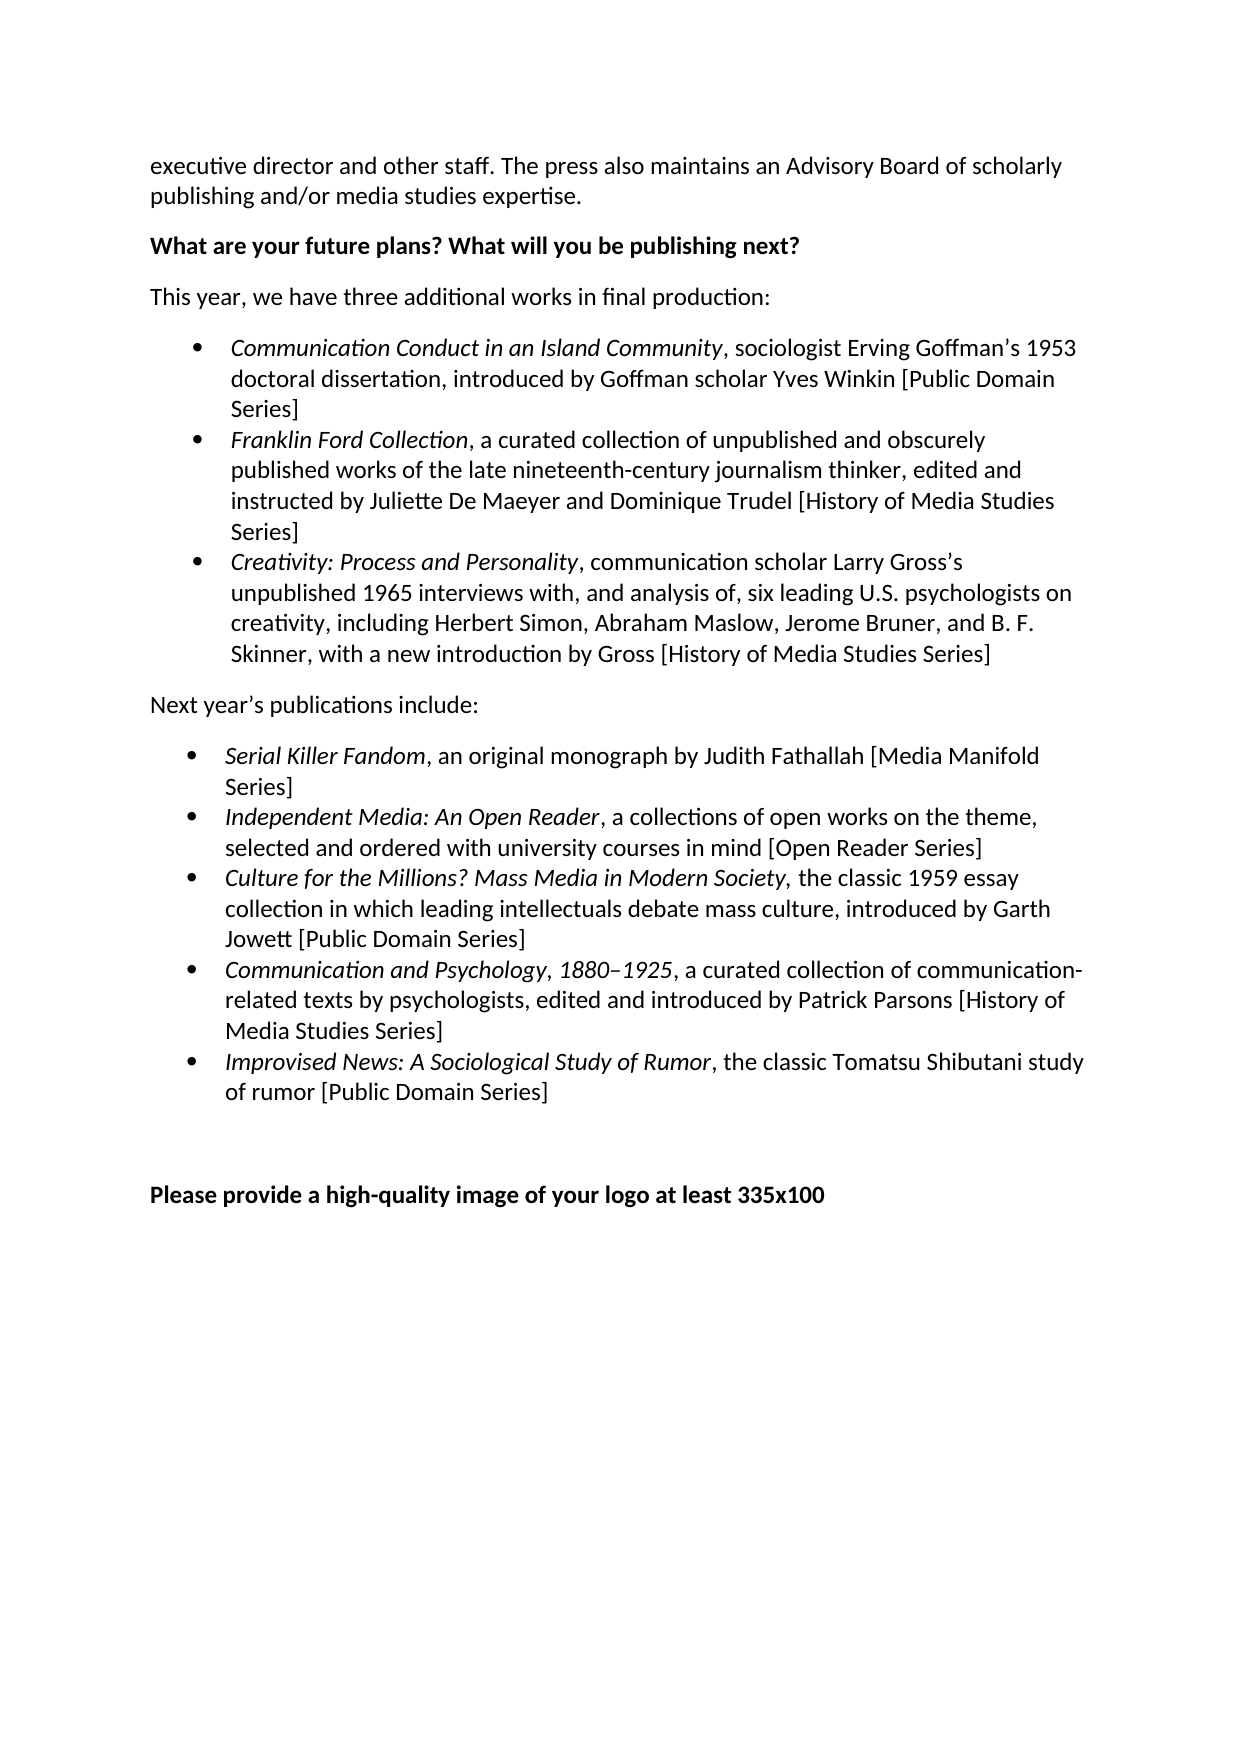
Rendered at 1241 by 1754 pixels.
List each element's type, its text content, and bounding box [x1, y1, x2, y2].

list Communication and Psychology, 1880–1925, a curated collection of communication-related texts by psychologists, edited and introduced by Patrick Parsons [History of Media Studies Series] [187, 954, 1090, 1046]
text Please provide a high-quality image of your logo at least 335x100 [150, 1179, 1090, 1209]
list Serial Killer Fandom, an original monograph by Judith Fathallah [Media Manifold Series] [187, 740, 1090, 801]
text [150, 150, 1090, 211]
list Culture for the Millions? Mass Media in Modern Society, the classic 1959 essay collection in which leading intellectuals debate mass culture, introduced by Garth Jowett [Public Domain Series] [187, 862, 1090, 954]
text This year, we have three additional works in final production: [150, 281, 1090, 312]
list Independent Media: An Open Reader, a collections of open works on the theme, selected and ordered with university courses in mind [Open Reader Series] [187, 801, 1090, 862]
list Improvised News: A Sociological Study of Rumor, the classic Tomatsu Shibutani study of rumor [Public Domain Series] [187, 1046, 1090, 1107]
text Next year’s publications include: [150, 689, 1090, 719]
list Creativity: Process and Personality, communication scholar Larry Gross’s unpublished 1965 interviews with, and analysis of, six leading U.S. psychologists on creativity, including Herbert Simon, Abraham Maslow, Jerome Bruner, and B. F. Skinner, with a new introduction by Gross [History of Media Studies Series] [193, 546, 1090, 668]
list Communication Conduct in an Island Community, sociologist Erving Goffman’s 1953 doctoral dissertation, introduced by Goffman scholar Yves Winkin [Public Domain Series] [193, 332, 1090, 424]
list Franklin Ford Collection, a curated collection of unpublished and obscurely published works of the late nineteenth-century journalism thinker, edited and instructed by Juliette De Maeyer and Dominique Trudel [History of Media Studies Series] [193, 424, 1090, 546]
text What are your future plans? What will you be publishing next? [150, 230, 1090, 260]
